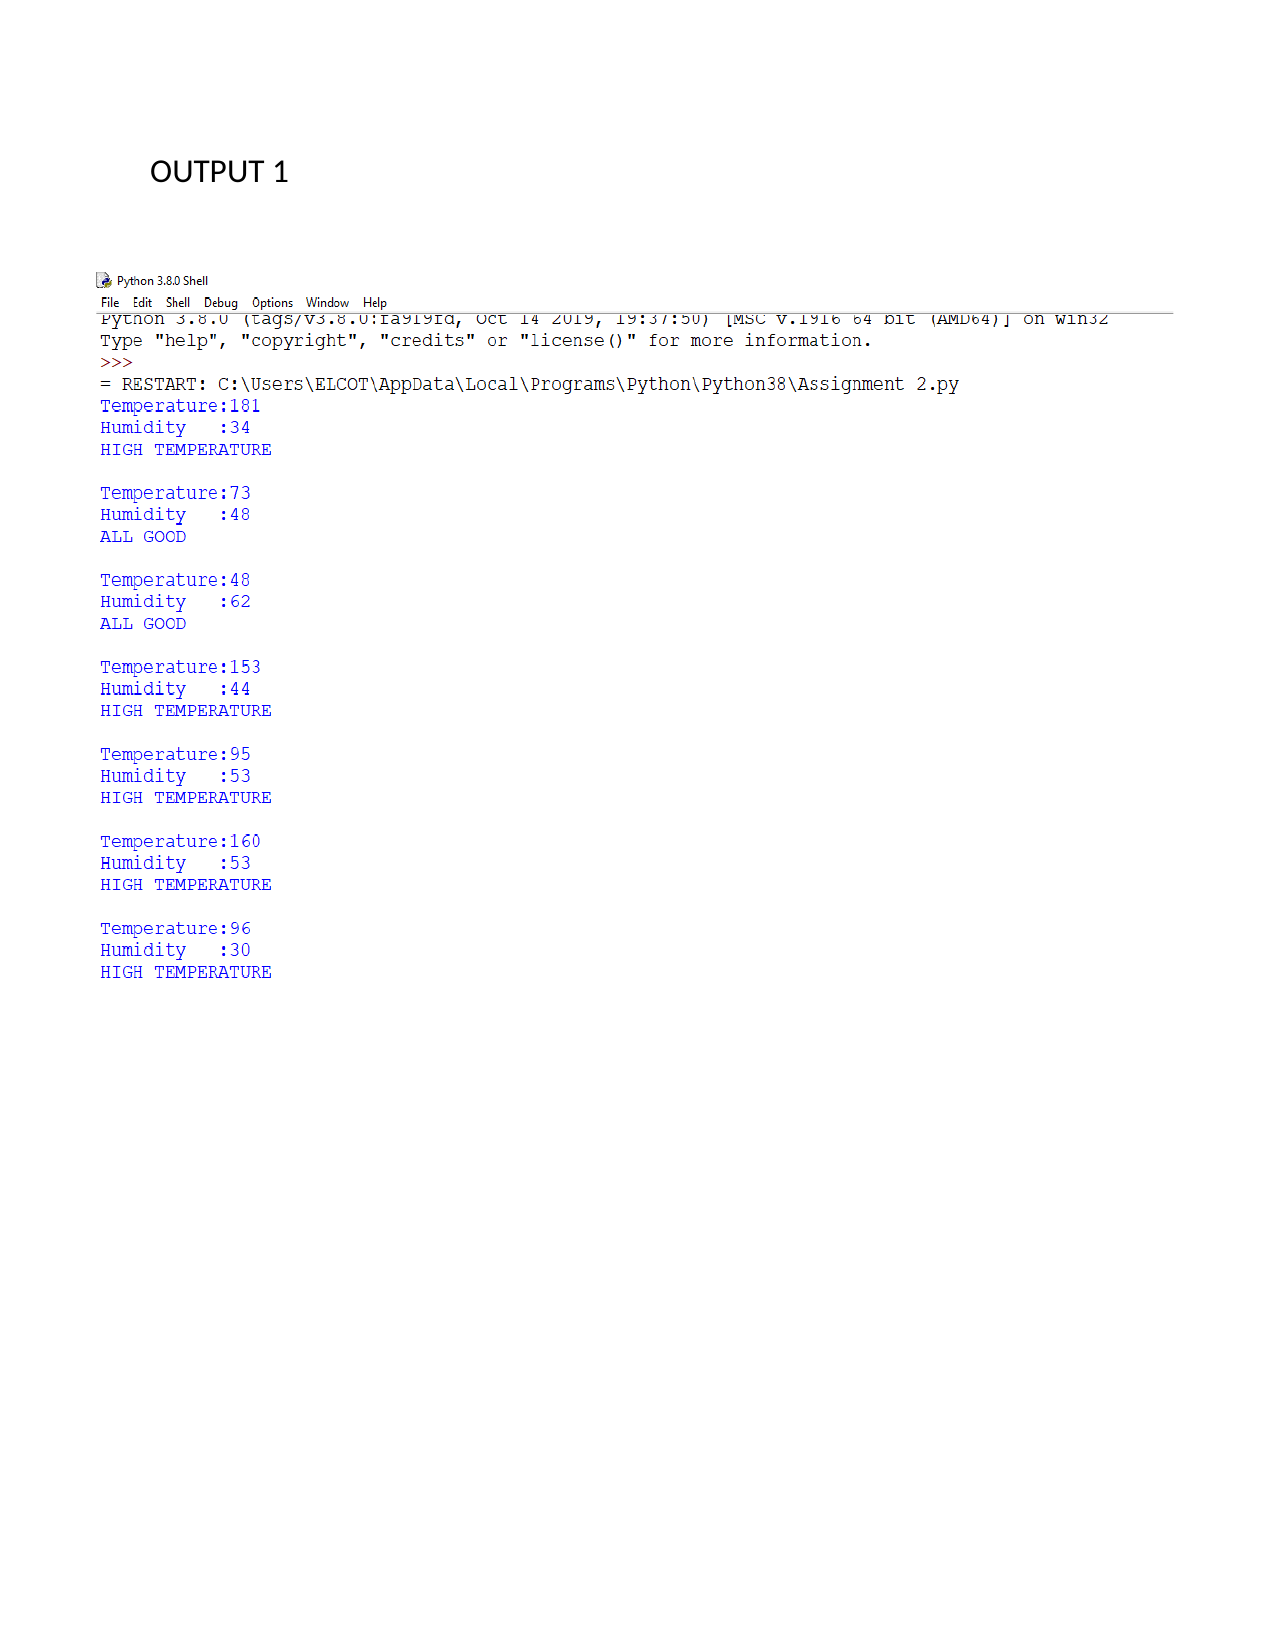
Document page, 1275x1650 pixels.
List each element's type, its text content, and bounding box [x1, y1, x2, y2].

picture [95, 270, 1173, 1001]
text OUTPUT 1 [150, 150, 1125, 191]
